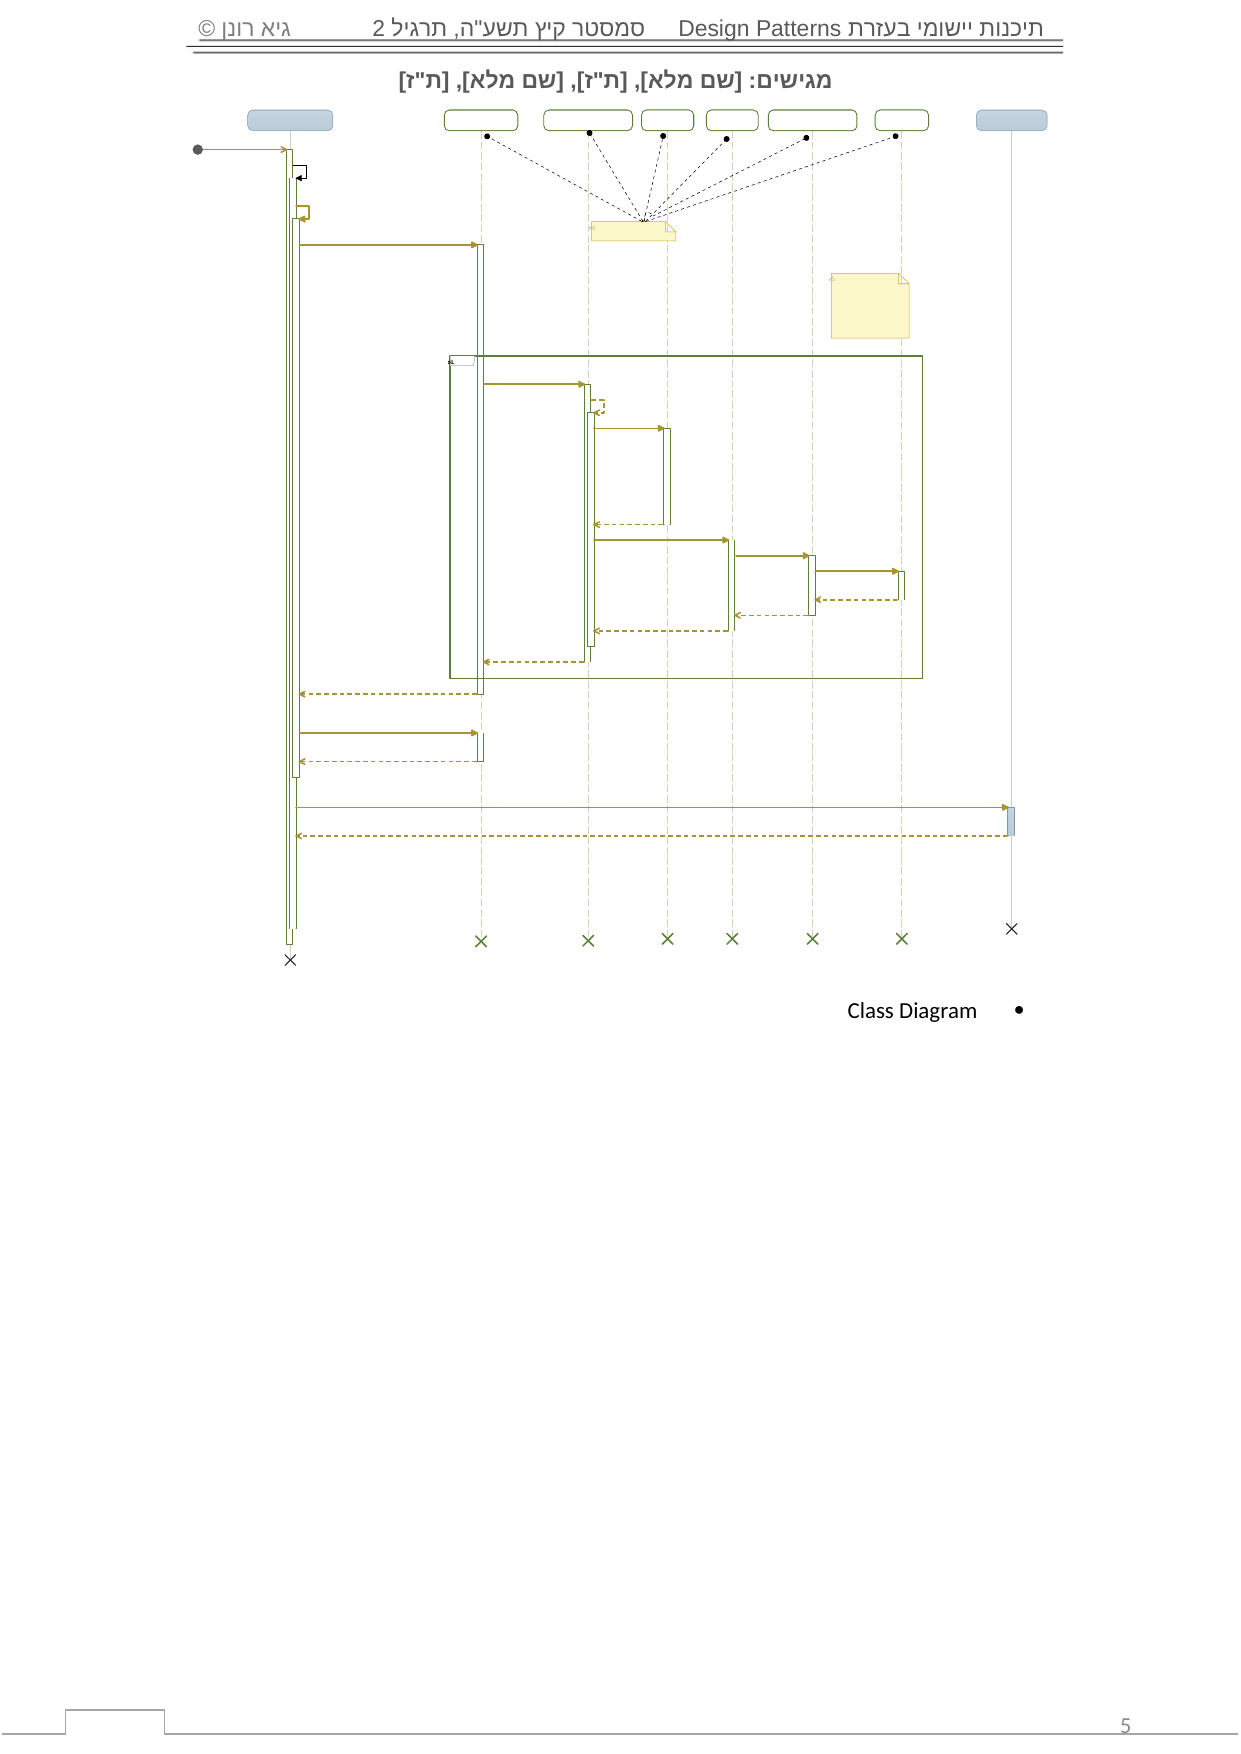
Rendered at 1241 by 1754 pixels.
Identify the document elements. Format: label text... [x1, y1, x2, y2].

list Class Diagram [187, 996, 1015, 1024]
picture [186, 0, 1064, 104]
